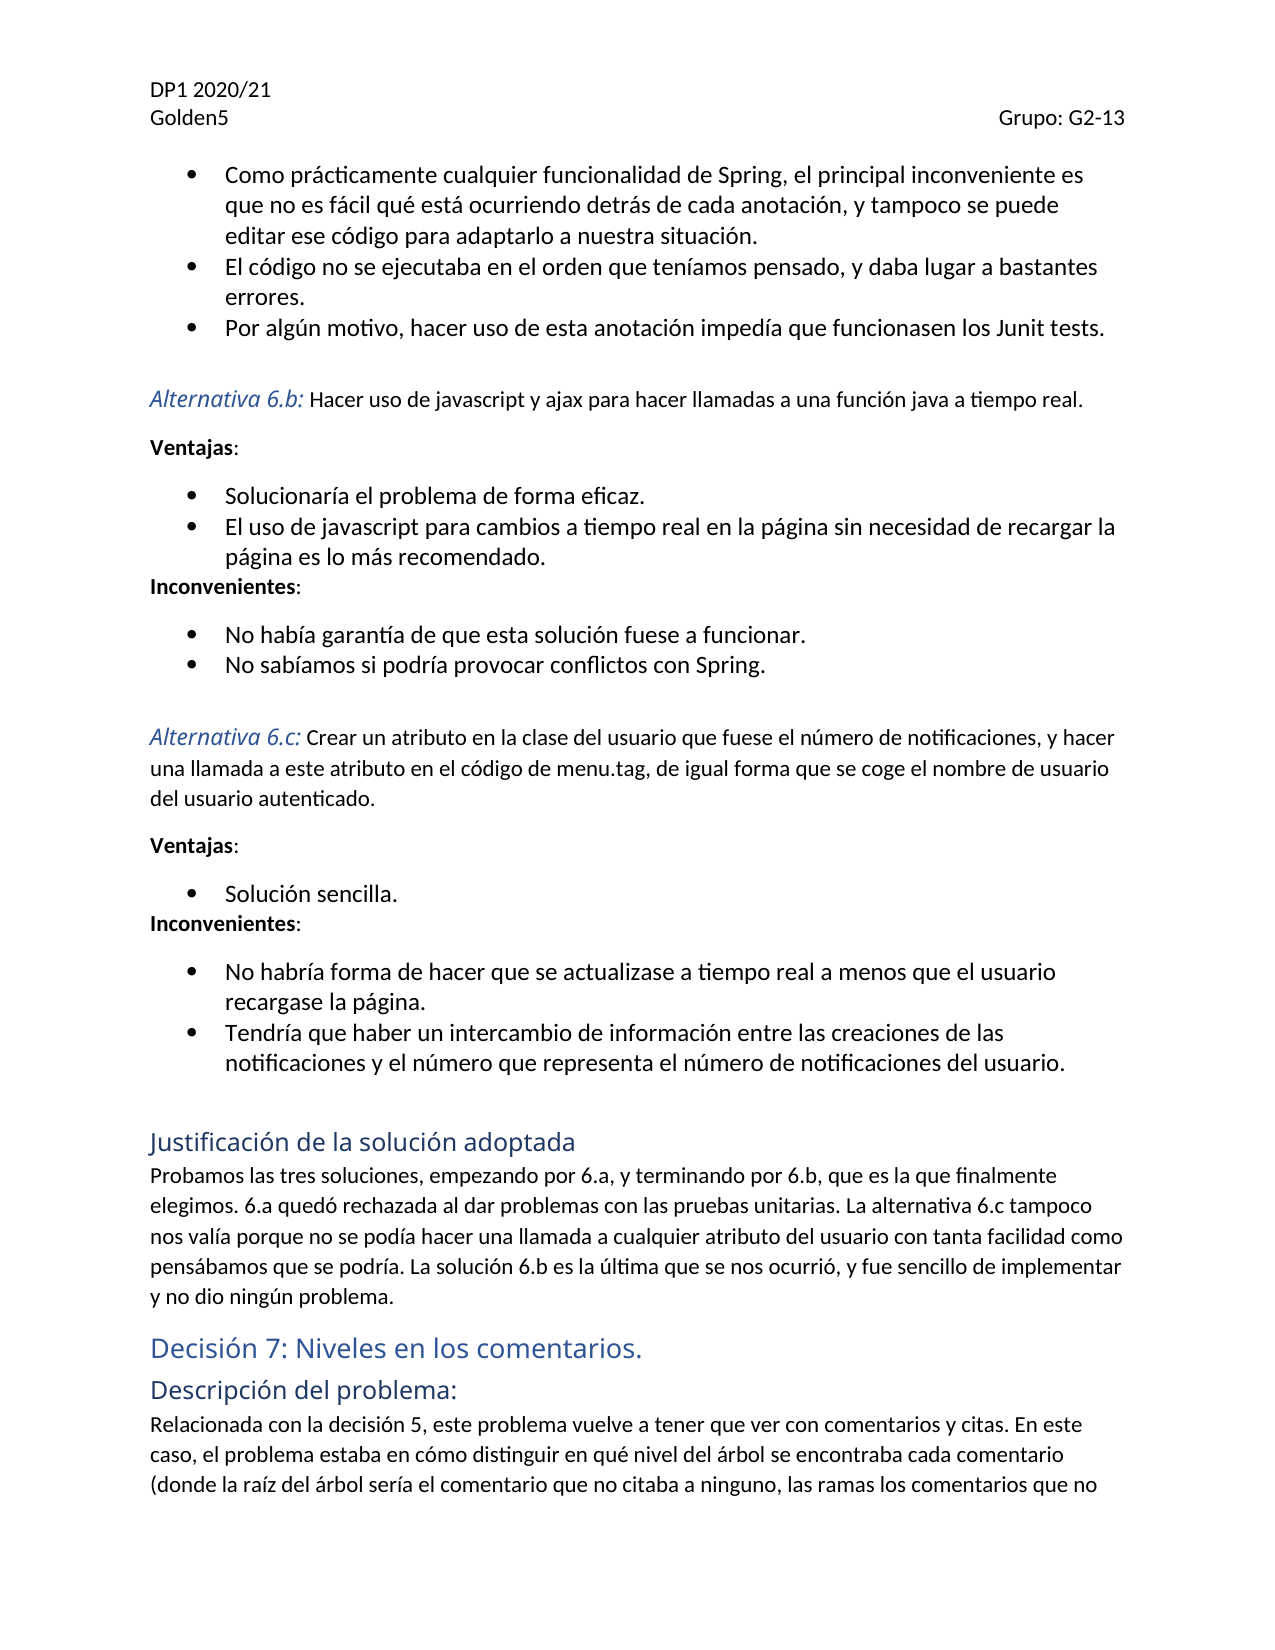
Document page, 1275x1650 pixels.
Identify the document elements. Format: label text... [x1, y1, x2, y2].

list El uso de javascript para cambios a tiempo real en la página sin necesidad de recargar la página es lo más recomendado. [187, 511, 1125, 572]
text Inconvenientes: [150, 909, 1125, 937]
text Alternativa 6.b: Hacer uso de javascript y ajax para hacer llamadas a una función java a tiempo real. [150, 383, 1125, 414]
list El código no se ejecutaba en el orden que teníamos pensado, y daba lugar a bastantes errores. [187, 251, 1125, 312]
list Solucionaría el problema de forma eficaz. [187, 480, 1125, 511]
text Probamos las tres soluciones, empezando por 6.a, y terminando por 6.b, que es la que finalmente elegimos. 6.a quedó rechazada al dar problemas con las pruebas unitarias. La alternativa 6.c tampoco nos valía porque no se podía hacer una llamada a cualquier atributo del usuario con tanta facilidad como pensábamos que se podría. La solución 6.b es la última que se nos ocurrió, y fue sencillo de implementar y no dio ningún problema. [150, 1161, 1125, 1310]
subtitle Justificación de la solución adoptada [150, 1124, 1125, 1159]
subtitle Decisión 7: Niveles en los comentarios. [150, 1329, 1125, 1366]
text Alternativa 6.c: Crear un atributo en la clase del usuario que fuese el número de notificaciones, y hacer una llamada a este atributo en el código de menu.tag, de igual forma que se coge el nombre de usuario del usuario autenticado. [150, 721, 1125, 812]
text Ventajas: [150, 831, 1125, 859]
list Solución sencilla. [187, 878, 1125, 909]
text Ventajas: [150, 433, 1125, 462]
list No había garantía de que esta solución fuese a funcionar. [187, 619, 1125, 649]
list No habría forma de hacer que se actualizase a tiempo real a menos que el usuario recargase la página. [187, 956, 1125, 1017]
list Como prácticamente cualquier funcionalidad de Spring, el principal inconveniente es que no es fácil qué está ocurriendo detrás de cada anotación, y tampoco se puede editar ese código para adaptarlo a nuestra situación. [187, 159, 1125, 251]
list Tendría que haber un intercambio de información entre las creaciones de las notificaciones y el número que representa el número de notificaciones del usuario. [187, 1017, 1125, 1078]
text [150, 1410, 1125, 1498]
list Por algún motivo, hacer uso de esta anotación impedía que funcionasen los Junit tests. [187, 312, 1125, 342]
list No sabíamos si podría provocar conflictos con Spring. [187, 649, 1125, 680]
text Inconvenientes: [150, 572, 1125, 600]
subtitle Descripción del problema: [150, 1373, 1125, 1407]
